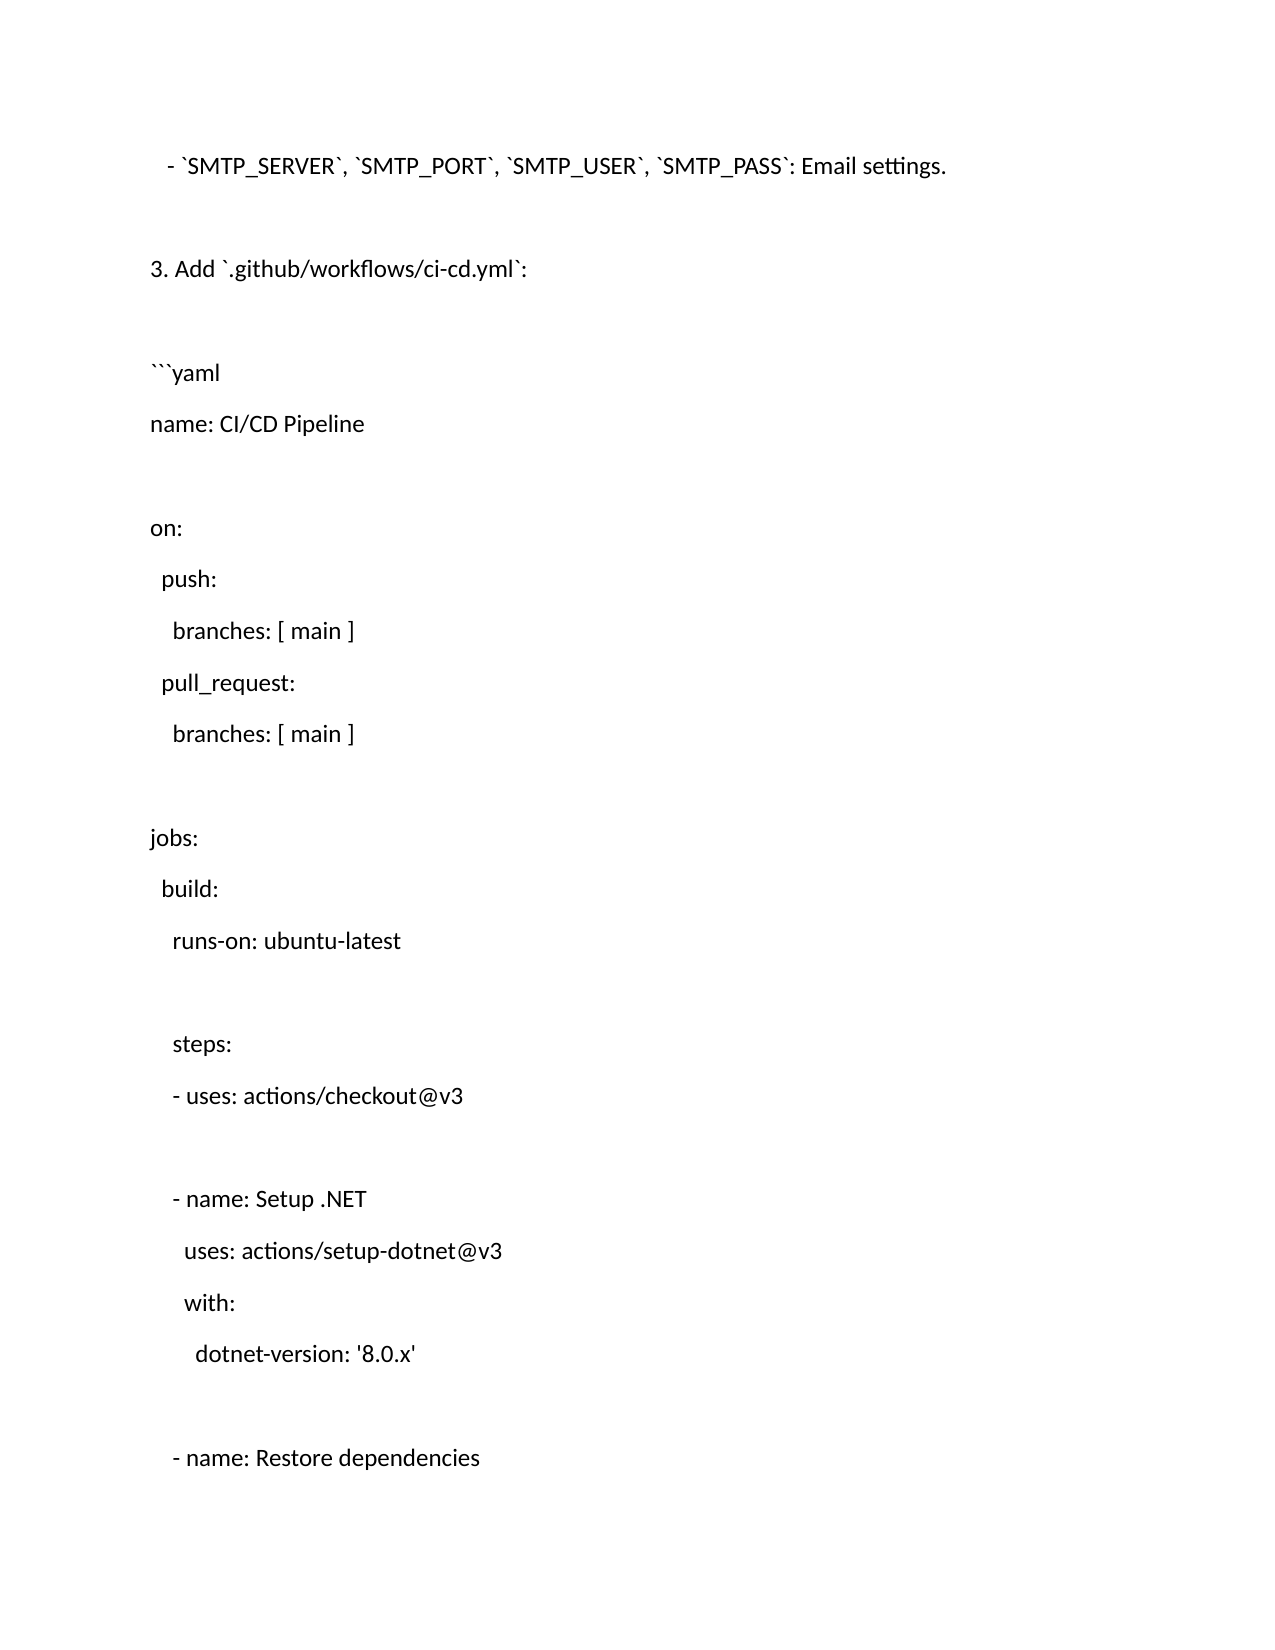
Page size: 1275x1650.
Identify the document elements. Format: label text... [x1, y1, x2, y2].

text with: [150, 1287, 1125, 1317]
text name: CI/CD Pipeline [150, 408, 1125, 439]
text - `SMTP_SERVER`, `SMTP_PORT`, `SMTP_USER`, `SMTP_PASS`: Email settings. [150, 150, 1125, 181]
text steps: [150, 1028, 1125, 1059]
text - name: Setup .NET [150, 1183, 1125, 1214]
text pull_request: [150, 667, 1125, 697]
text on: [150, 512, 1125, 542]
text dotnet-version: '8.0.x' [150, 1338, 1125, 1369]
text 3. Add `.github/workflows/ci-cd.yml`: [150, 253, 1125, 284]
text - uses: actions/checkout@v3 [150, 1080, 1125, 1111]
text jobs: [150, 822, 1125, 852]
text - name: Restore dependencies [150, 1442, 1125, 1472]
text branches: [ main ] [150, 718, 1125, 749]
text runs-on: ubuntu-latest [150, 925, 1125, 956]
text branches: [ main ] [150, 615, 1125, 646]
text uses: actions/setup-dotnet@v3 [150, 1235, 1125, 1266]
text push: [150, 563, 1125, 594]
text build: [150, 873, 1125, 904]
text ```yaml [150, 357, 1125, 387]
